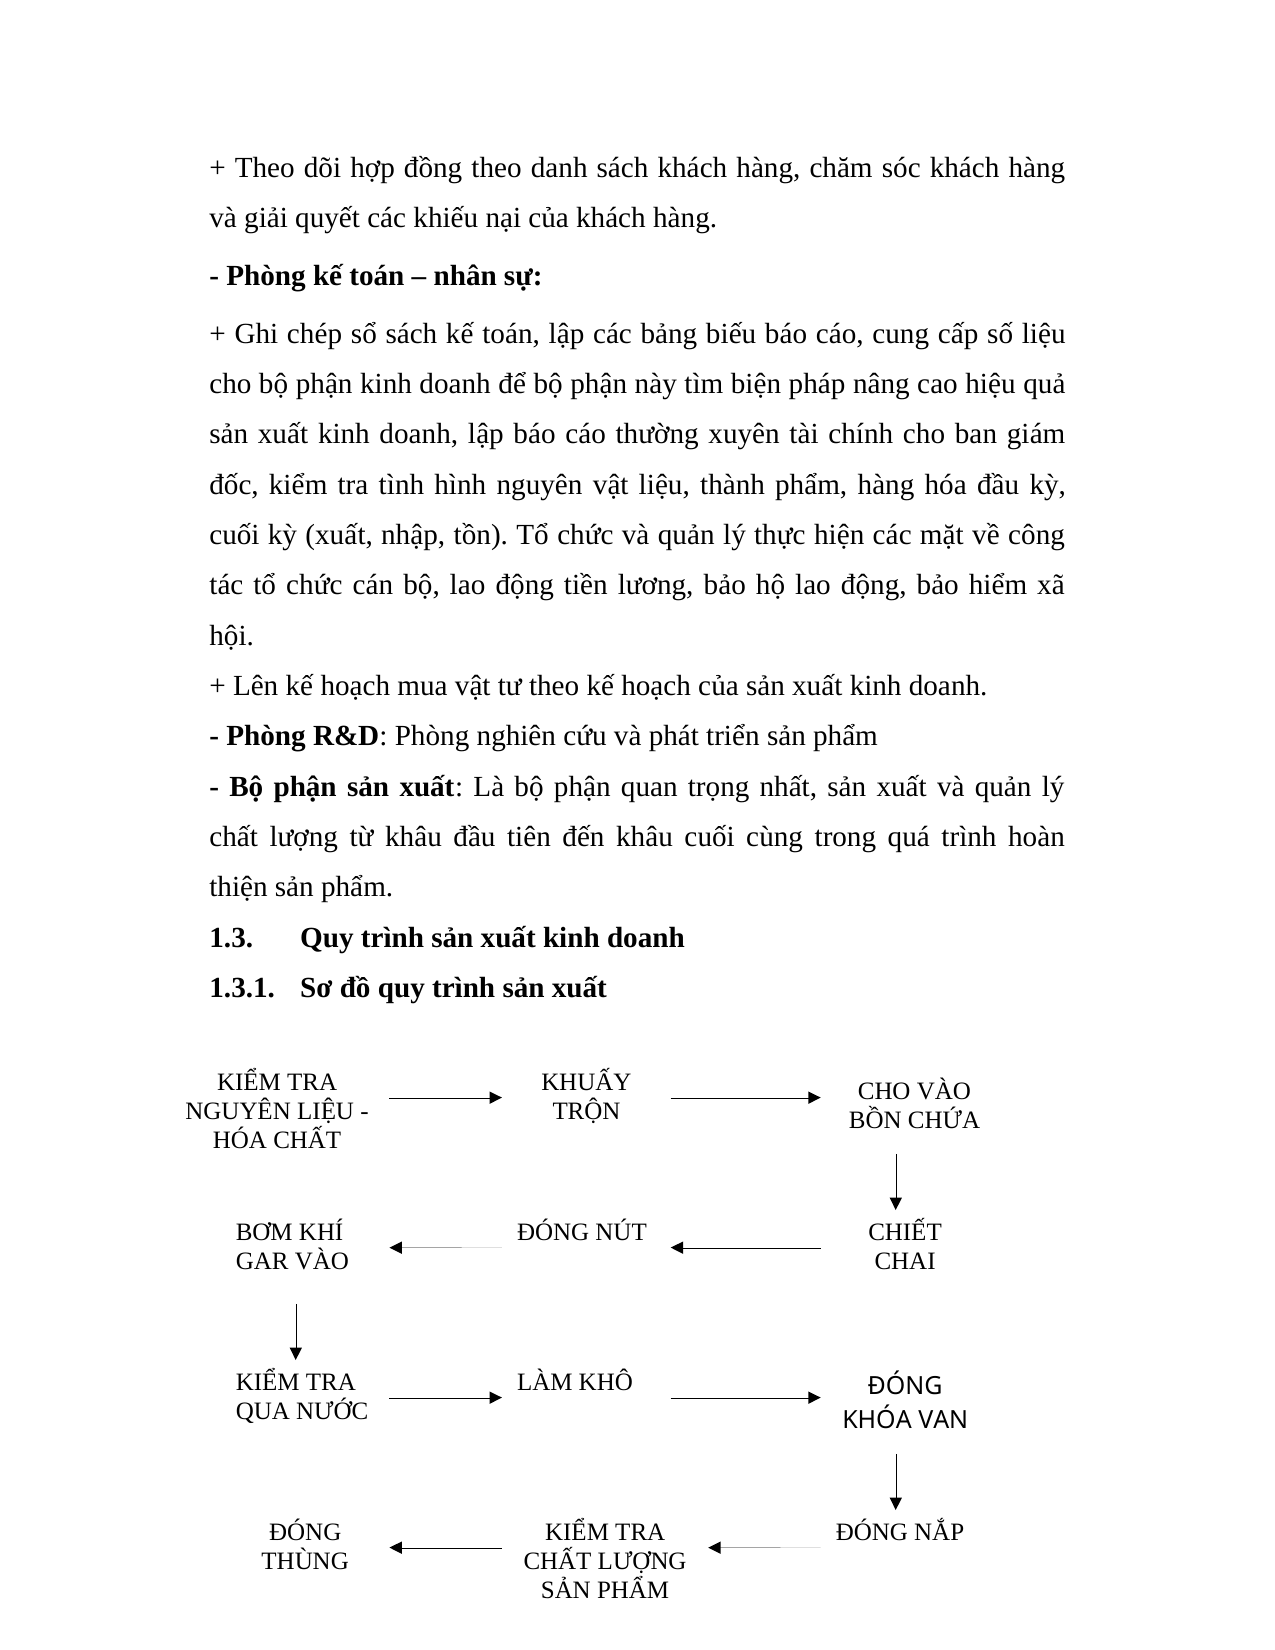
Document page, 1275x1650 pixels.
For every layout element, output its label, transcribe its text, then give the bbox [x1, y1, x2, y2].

text + Ghi chép sổ sách kế toán, lập các bảng biếu báo cáo, cung cấp số liệu cho bộ phận kinh doanh để bộ phận này tìm biện pháp nâng cao hiệu quả sản xuất kinh doanh, lập báo cáo thường xuyên tài chính cho ban giám đốc, kiểm tra tình hình nguyên vật liệu, thành phẩm, hàng hóa đầu kỳ, cuối kỳ (xuất, nhập, tồn). Tổ chức và quản lý thực hiện các mặt về công tác tổ chức cán bộ, lao động tiền lương, bảo hộ lao động, bảo hiểm xã hội. [209, 316, 1066, 651]
text - Phòng kế toán – nhân sự: [209, 258, 1066, 292]
text - Bộ phận sản xuất: Là bộ phận quan trọng nhất, sản xuất và quản lý chất lượng từ khâu đầu tiên đến khâu cuối cùng trong quá trình hoàn thiện sản phẩm. [209, 769, 1066, 903]
text - Phòng R&D: Phòng nghiên cứu và phát triển sản phẩm [209, 718, 1066, 752]
list Quy trình sản xuất kinh doanh [209, 920, 1066, 953]
text + Lên kế hoạch mua vật tư theo kế hoạch của sản xuất kinh doanh. [209, 668, 1066, 702]
text + Theo dõi hợp đồng theo danh sách khách hàng, chăm sóc khách hàng và giải quyết các khiếu nại của khách hàng. [209, 150, 1066, 234]
list Sơ đồ quy trình sản xuất [209, 970, 1066, 1003]
